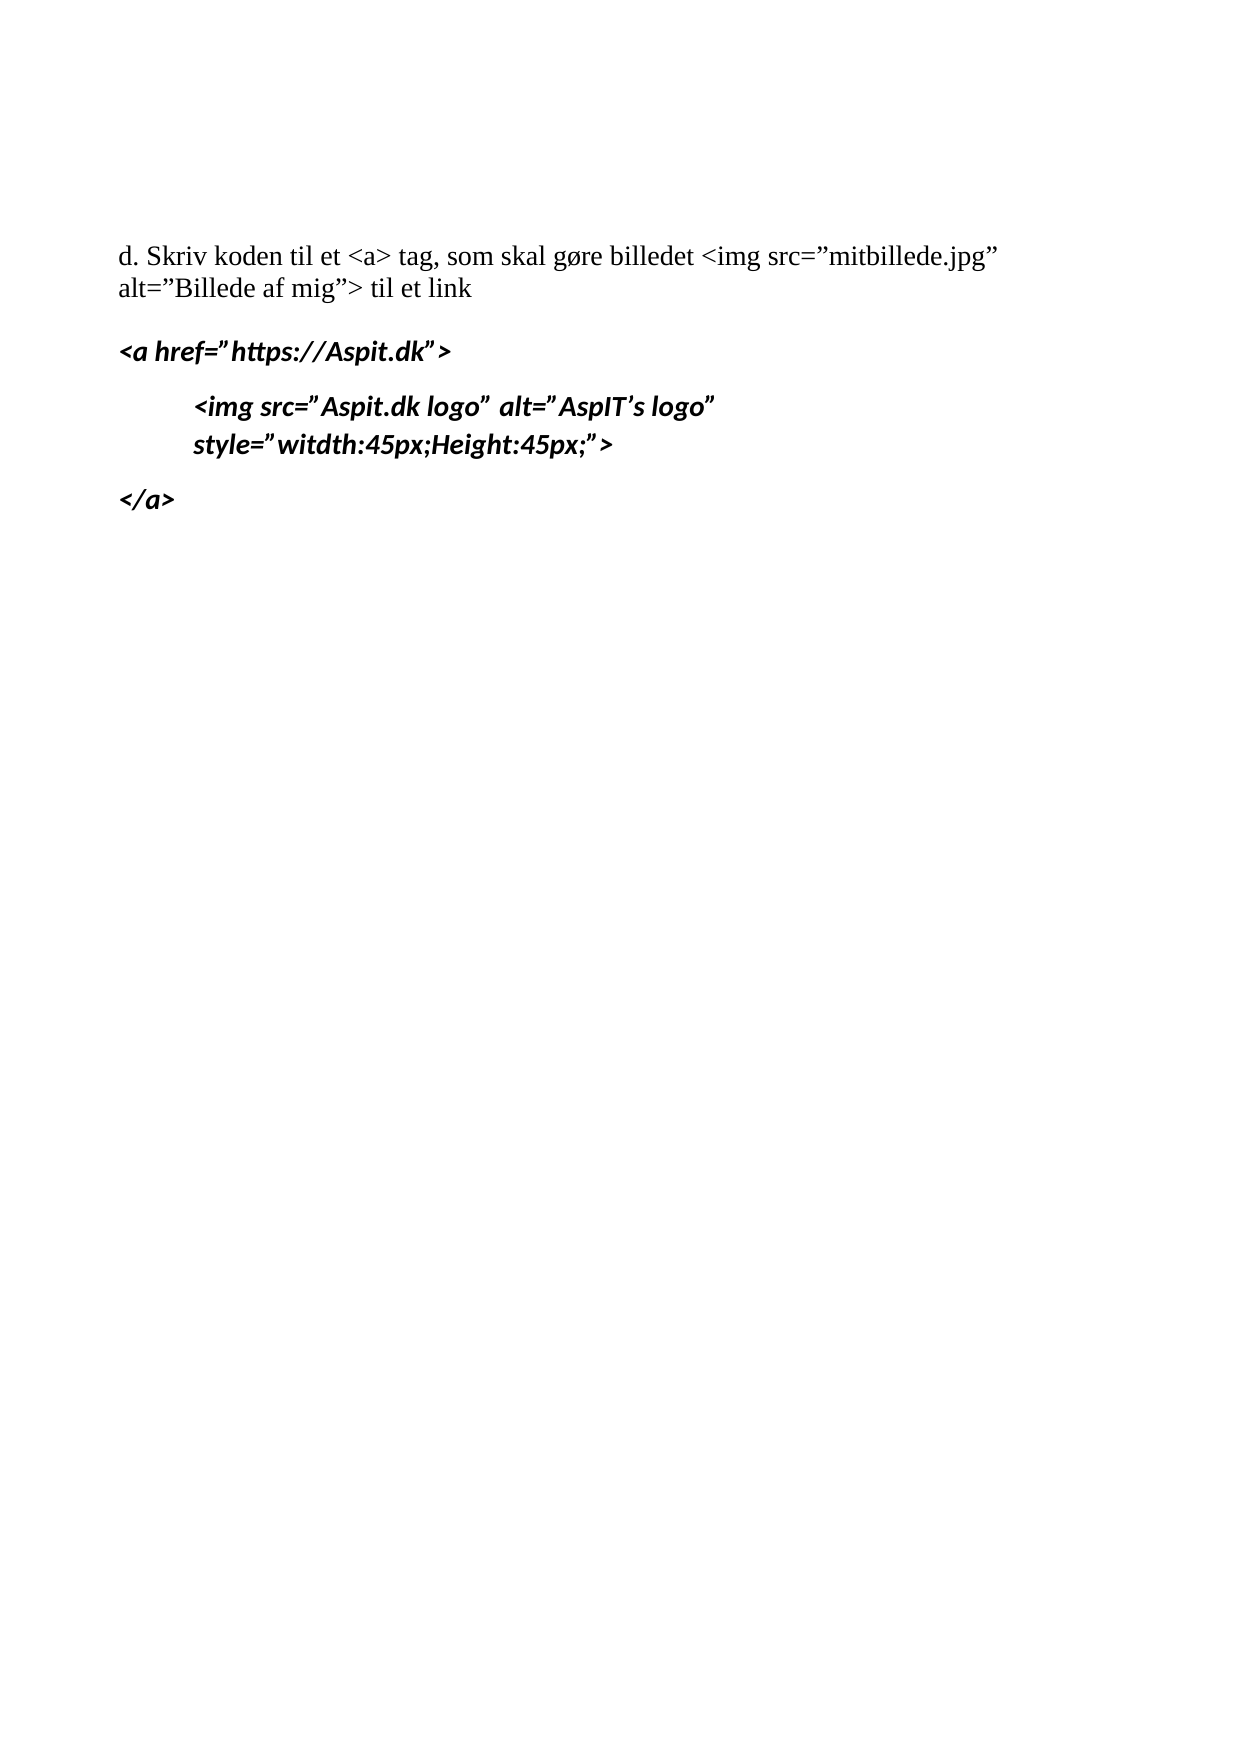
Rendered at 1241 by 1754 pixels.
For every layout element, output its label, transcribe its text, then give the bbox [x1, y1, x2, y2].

text </a> [118, 481, 1122, 517]
text <img src=”Aspit.dk logo” alt=”AspIT’s logo” style=”witdth:45px;Height:45px;”> [193, 388, 1122, 462]
text <a href=”https://Aspit.dk”> [118, 333, 1122, 368]
text d. Skriv koden til et <a> tag, som skal gøre billedet <img src=”mitbillede.jpg” alt=”Billede af mig”> til et link [118, 239, 1122, 303]
